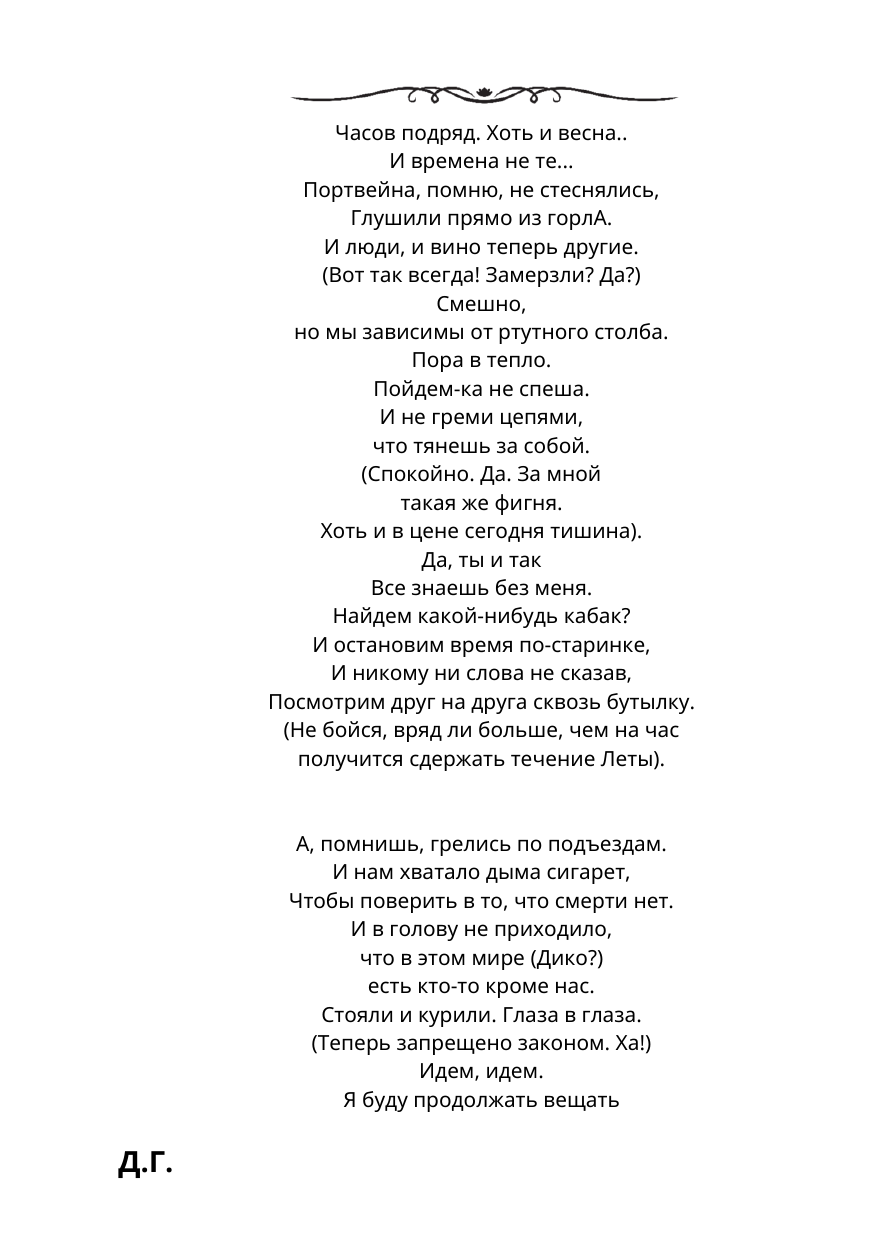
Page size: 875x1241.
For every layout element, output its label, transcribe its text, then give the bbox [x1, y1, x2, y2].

text Часов подряд. Хоть и весна.. [177, 118, 786, 147]
text А, помнишь, грелись по подъездам. [177, 829, 786, 857]
text И времена не те... [177, 147, 786, 175]
text Глушили прямо из горлА. [177, 203, 786, 232]
text (Теперь запрещено законом. Ха!) [177, 1028, 786, 1057]
text (Спокойно. Да. За мной [177, 459, 786, 488]
text Посмотрим друг на друга сквозь бутылку. [177, 687, 786, 715]
text И никому ни слова не сказав, [177, 658, 786, 687]
text И остановим время по-старинке, [177, 630, 786, 658]
text есть кто-то кроме нас. [177, 971, 786, 1000]
text Пойдем-ка не спеша. [177, 374, 786, 402]
text Чтобы поверить в то, что смерти нет. [177, 886, 786, 914]
picture [275, 73, 688, 118]
text получится сдержать течение Леты). [177, 744, 786, 772]
text И не греми цепями, [177, 402, 786, 431]
text И нам хватало дыма сигарет, [177, 857, 786, 886]
text что в этом мире (Дико?) [177, 943, 786, 971]
text Идем, идем. [177, 1057, 786, 1085]
text такая же фигня. [177, 488, 786, 516]
text но мы зависимы от ртутного столба. [177, 317, 786, 346]
text (Вот так всегда! Замерзли? Да?) [177, 260, 786, 289]
text что тянешь за собой. [177, 431, 786, 459]
text И в голову не приходило, [177, 914, 786, 943]
text Хоть и в цене сегодня тишина). [177, 516, 786, 545]
text Смешно, [177, 289, 786, 317]
text И люди, и вино теперь другие. [177, 232, 786, 260]
text Стояли и курили. Глаза в глаза. [177, 1000, 786, 1028]
text Найдем какой-нибудь кабак? [177, 602, 786, 630]
text Все знаешь без меня. [177, 573, 786, 602]
text Да, ты и так [177, 545, 786, 573]
text (Не бойся, вряд ли больше, чем на час [177, 715, 786, 744]
text Портвейна, помню, не стеснялись, [177, 175, 786, 203]
text Я буду продолжать вещать [177, 1085, 786, 1113]
text Пора в тепло. [177, 346, 786, 374]
